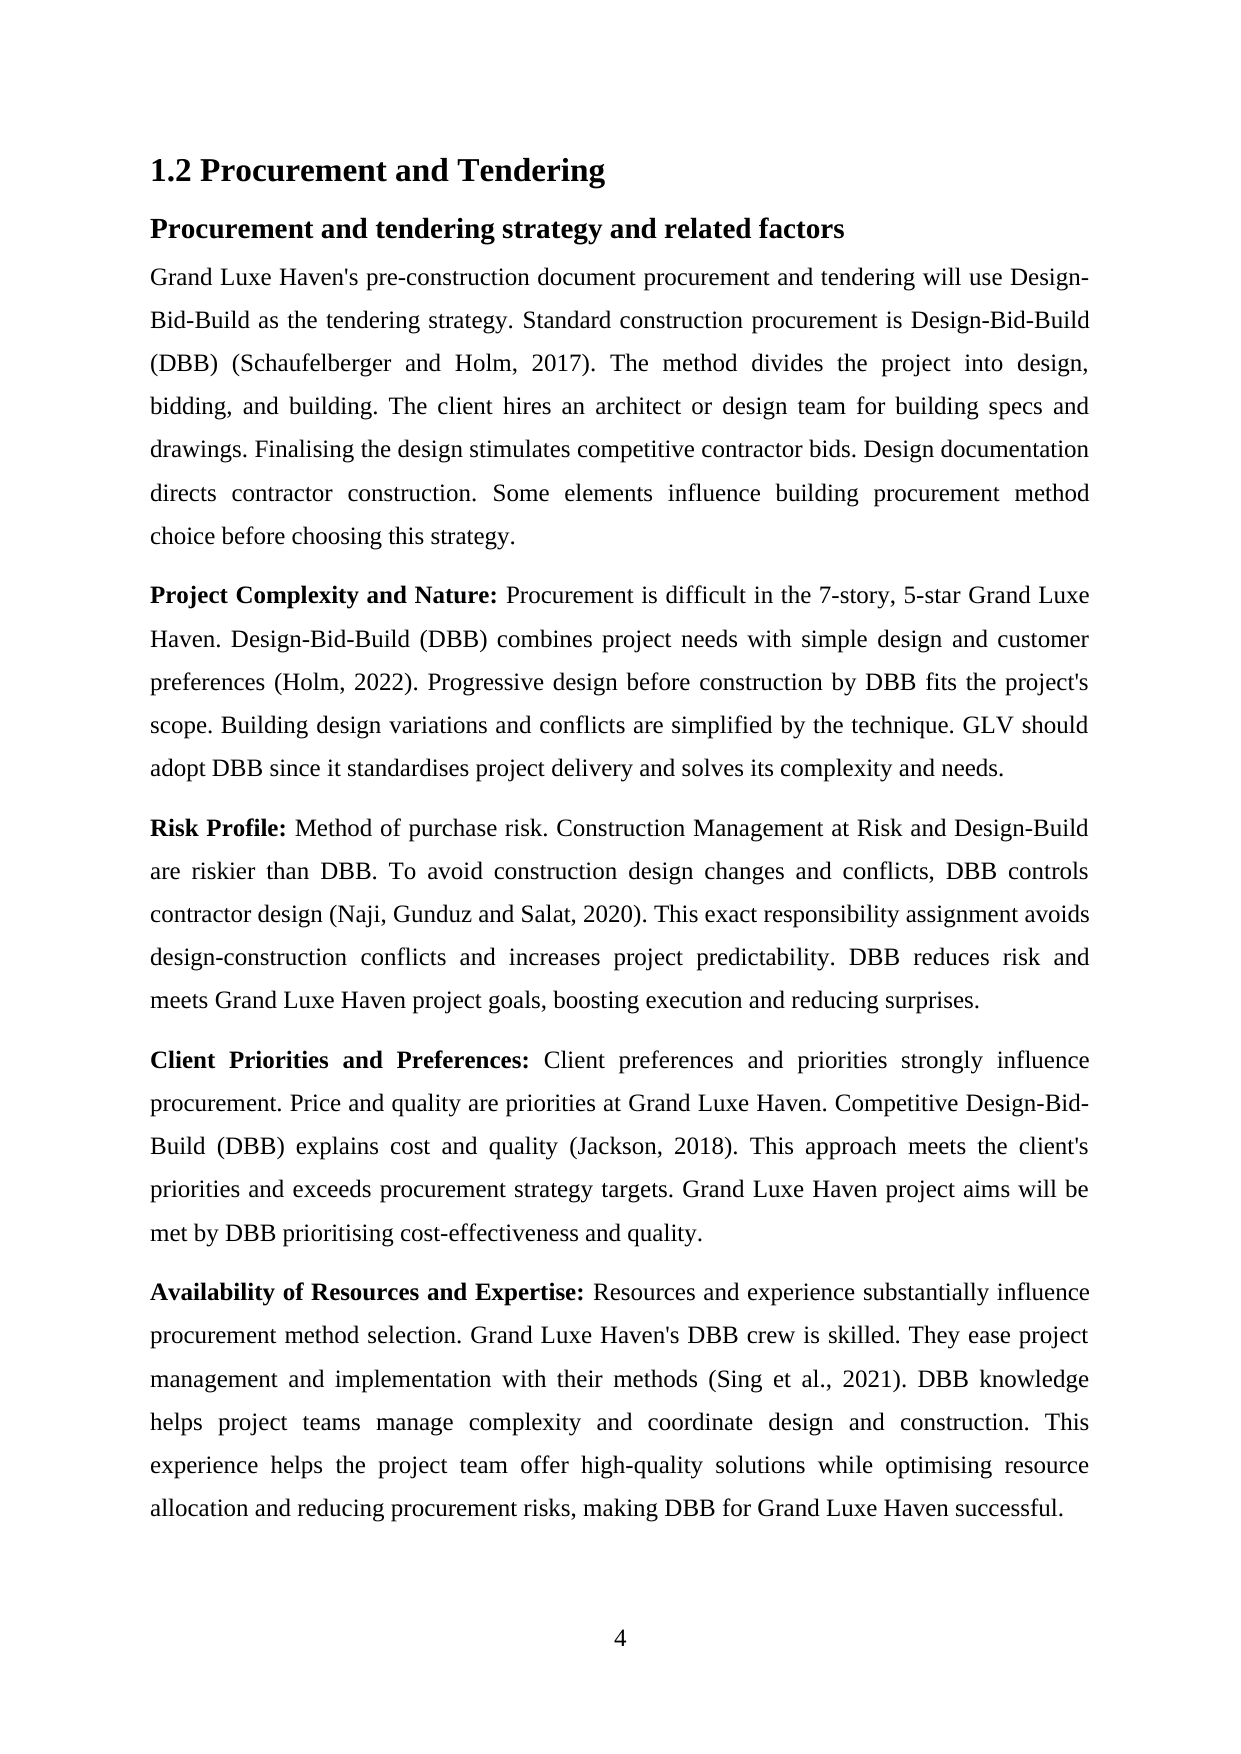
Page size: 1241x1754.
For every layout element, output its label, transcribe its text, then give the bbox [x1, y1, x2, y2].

subtitle Procurement and tendering strategy and related factors [150, 212, 1090, 245]
subtitle 1.2 Procurement and Tendering [150, 150, 1090, 188]
text Project Complexity and Nature: Procurement is difficult in the 7-story, 5-star Grand Luxe Haven. Design-Bid-Build (DBB) combines project needs with simple design and customer preferences (Holm, 2022). Progressive design before construction by DBB fits the project's scope. Building design variations and conflicts are simplified by the technique. GLV should adopt DBB since it standardises project delivery and solves its complexity and needs. [150, 581, 1090, 782]
text Risk Profile: Method of purchase risk. Construction Management at Risk and Design-Build are riskier than DBB. To avoid construction design changes and conflicts, DBB controls contractor design (Naji, Gunduz and Salat, 2020). This exact responsibility assignment avoids design-construction conflicts and increases project predictability. DBB reduces risk and meets Grand Luxe Haven project goals, boosting execution and reducing surprises. [150, 813, 1090, 1014]
text Client Priorities and Preferences: Client preferences and priorities strongly influence procurement. Price and quality are priorities at Grand Luxe Haven. Competitive Design-Bid-Build (DBB) explains cost and quality (Jackson, 2018). This approach meets the client's priorities and exceeds procurement strategy targets. Grand Luxe Haven project aims will be met by DBB prioritising cost-effectiveness and quality. [150, 1045, 1090, 1246]
text Grand Luxe Haven's pre-construction document procurement and tendering will use Design-Bid-Build as the tendering strategy. Standard construction procurement is Design-Bid-Build (DBB) (Schaufelberger and Holm, 2017). The method divides the project into design, bidding, and building. The client hires an architect or design team for building specs and drawings. Finalising the design stimulates competitive contractor bids. Design documentation directs contractor construction. Some elements influence building procurement method choice before choosing this strategy. [150, 262, 1090, 549]
text Availability of Resources and Expertise: Resources and experience substantially influence procurement method selection. Grand Luxe Haven's DBB crew is skilled. They ease project management and implementation with their methods (Sing et al., 2021). DBB knowledge helps project teams manage complexity and coordinate design and construction. This experience helps the project team offer high-quality solutions while optimising resource allocation and reducing procurement risks, making DBB for Grand Luxe Haven successful. [150, 1277, 1090, 1522]
